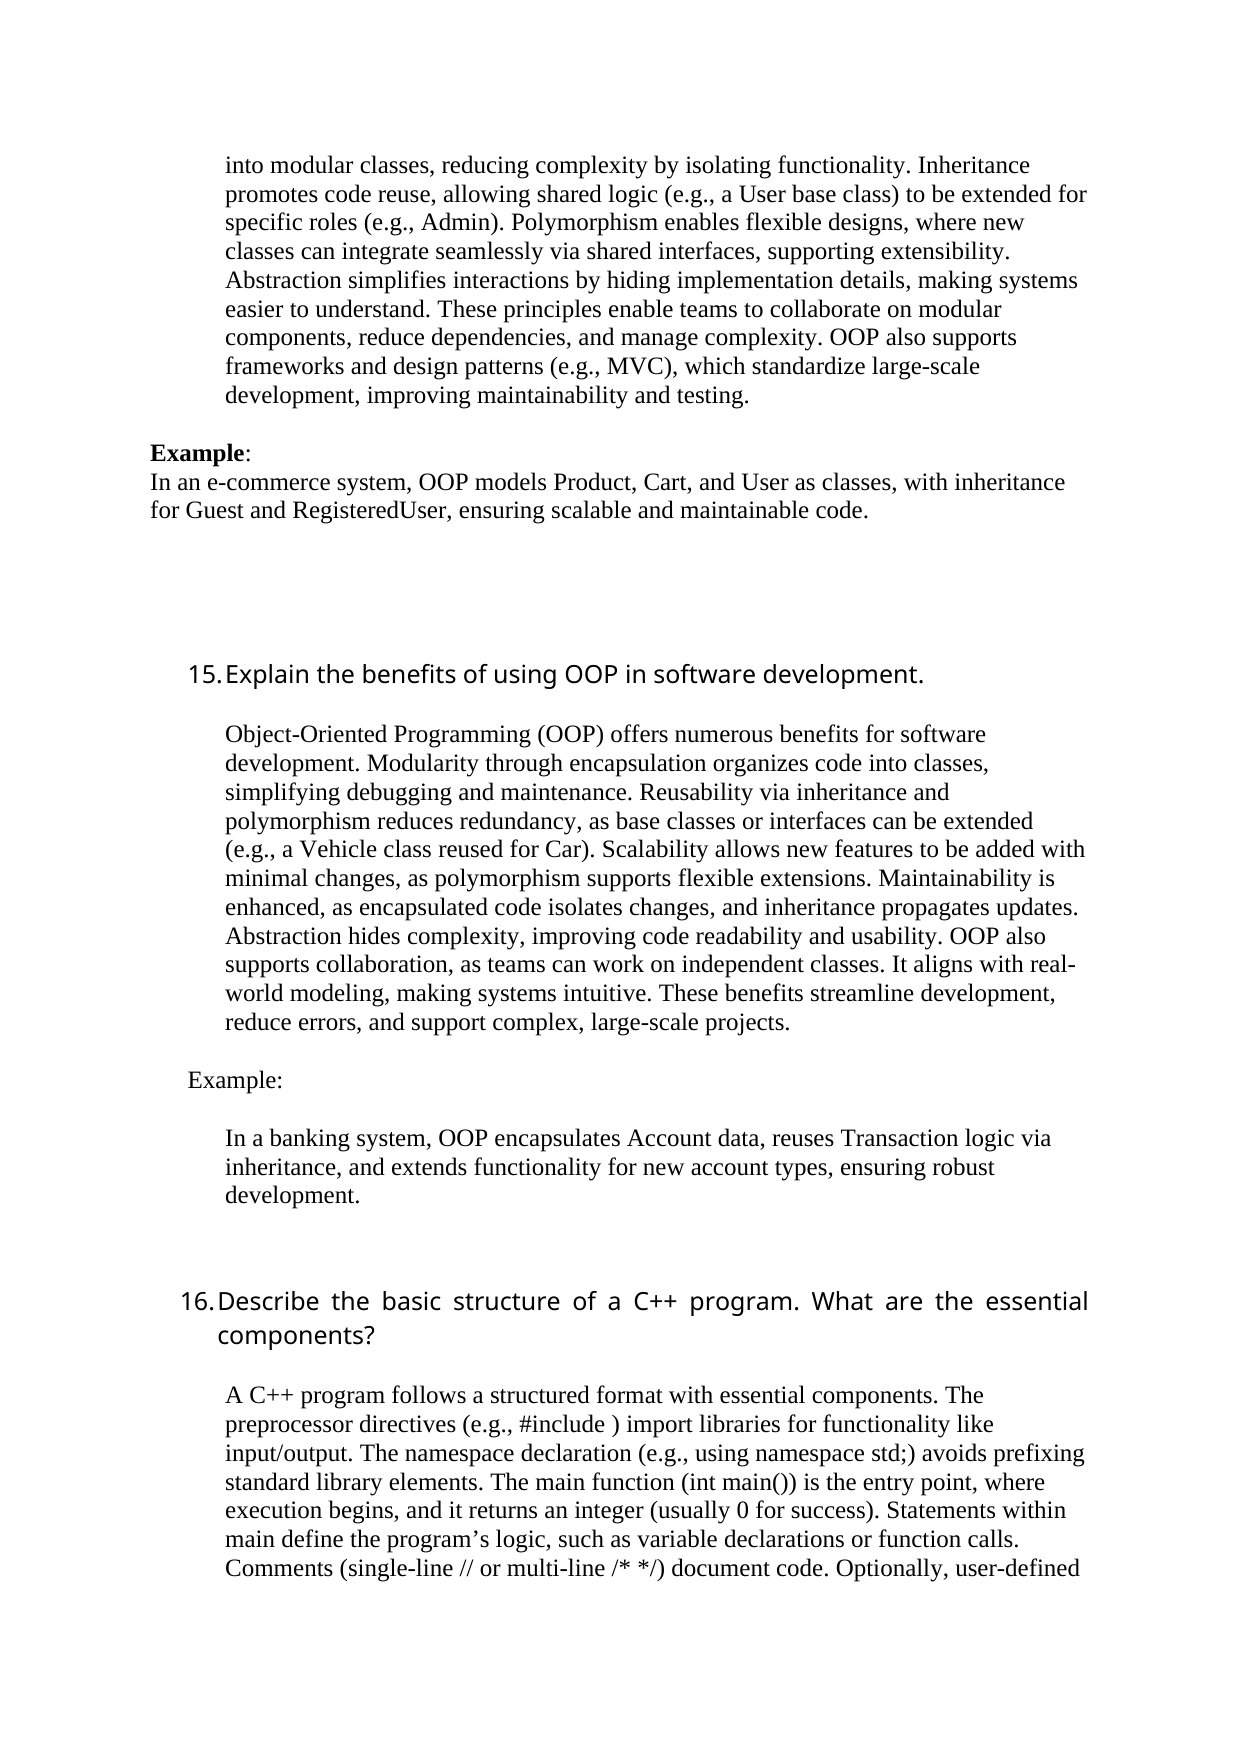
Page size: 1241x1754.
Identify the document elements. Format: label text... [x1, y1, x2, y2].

text Example: In an e-commerce system, OOP models Product, Cart, and User as classes, with inheritance for Guest and RegisteredUser, ensuring scalable and maintainable code. [150, 438, 1090, 524]
list Explain the benefits of using OOP in software development. [187, 656, 1090, 690]
text Object-Oriented Programming (OOP) offers numerous benefits for software development. Modularity through encapsulation organizes code into classes, simplifying debugging and maintenance. Reusability via inheritance and polymorphism reduces redundancy, as base classes or interfaces can be extended (e.g., a Vehicle class reused for Car). Scalability allows new features to be added with minimal changes, as polymorphism supports flexible extensions. Maintainability is enhanced, as encapsulated code isolates changes, and inheritance propagates updates. Abstraction hides complexity, improving code readability and usability. OOP also supports collaboration, as teams can work on independent classes. It aligns with real-world modeling, making systems intuitive. These benefits streamline development, reduce errors, and support complex, large-scale projects. [225, 719, 1090, 1036]
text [225, 1381, 1090, 1582]
text In a banking system, OOP encapsulates Account data, reuses Transaction logic via inheritance, and extends functionality for new account types, ensuring robust development. [225, 1123, 1090, 1209]
list Describe the basic structure of a C++ program. What are the essential components? [179, 1283, 1090, 1351]
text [225, 150, 1090, 409]
text Example: [187, 1065, 1090, 1094]
